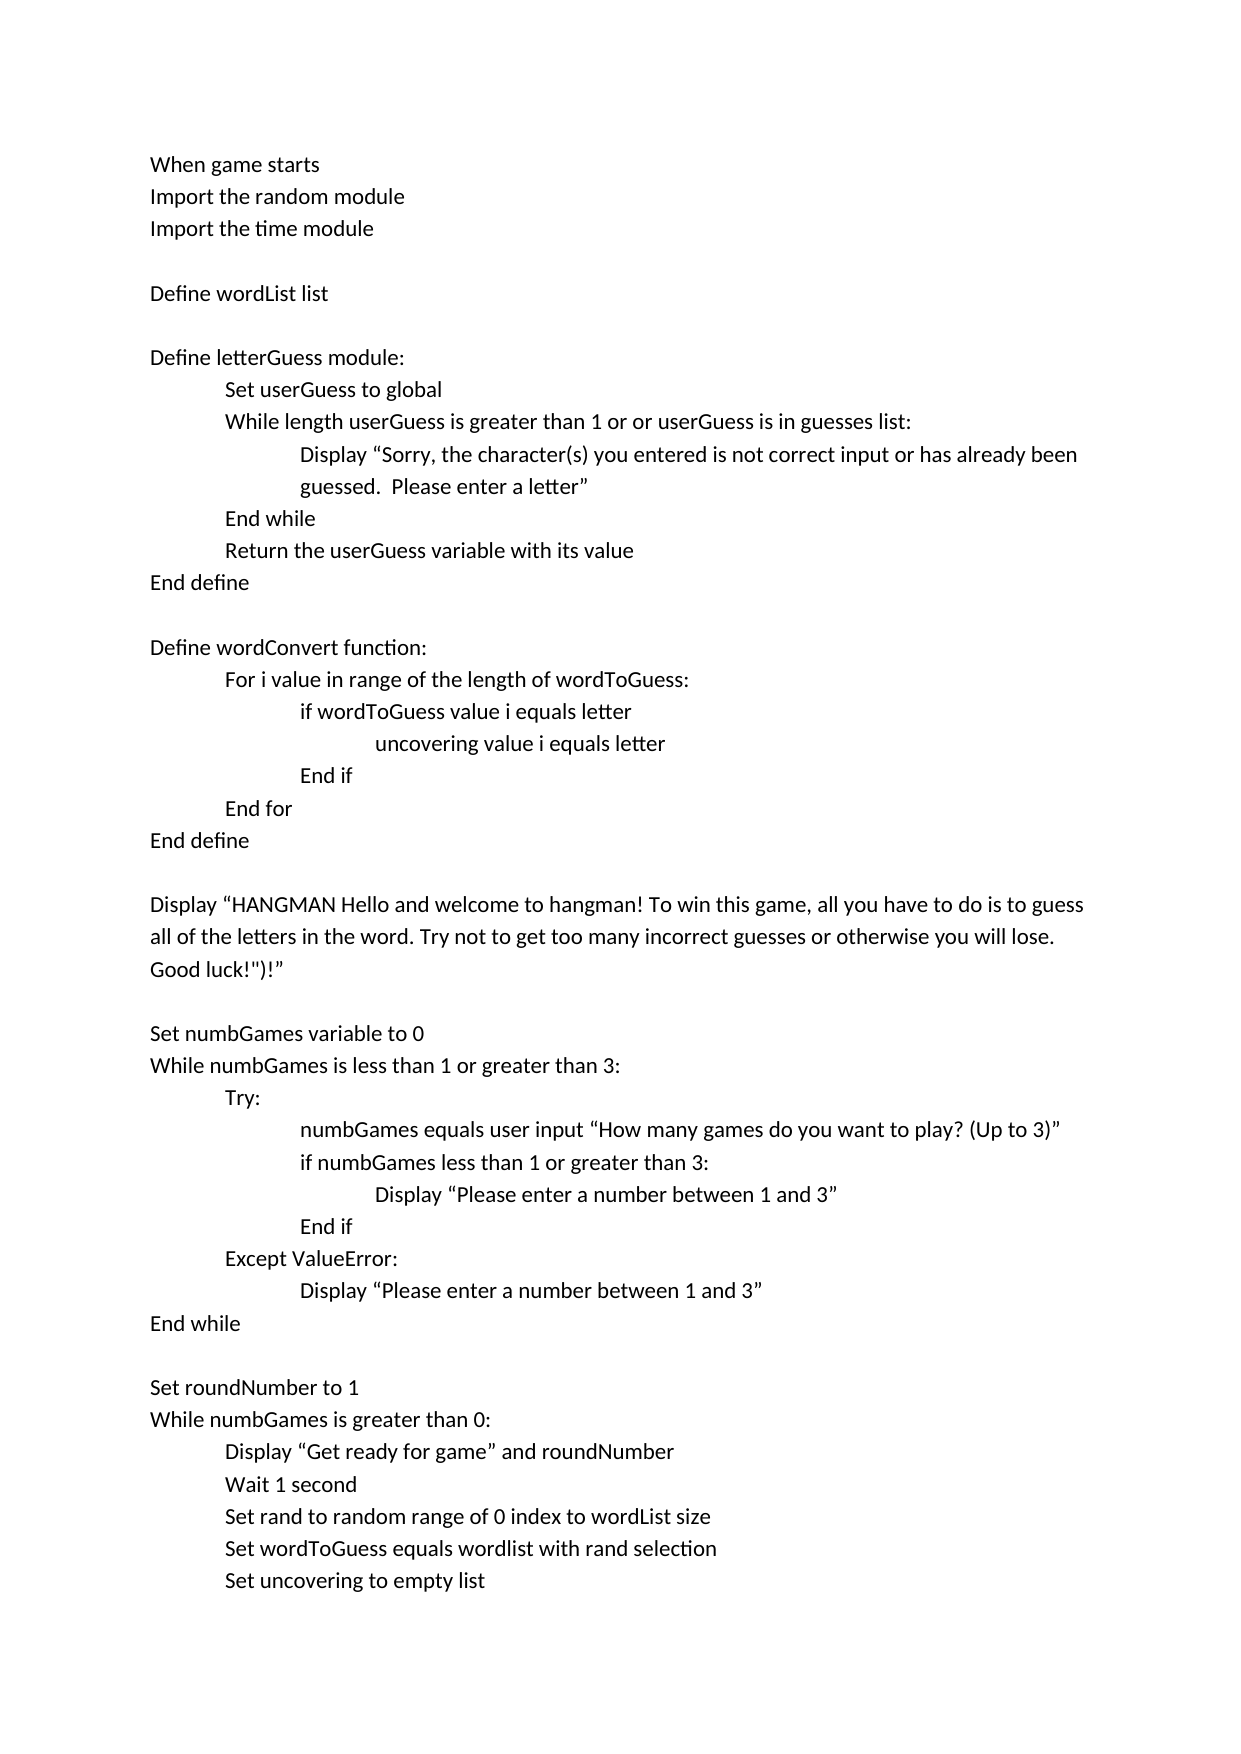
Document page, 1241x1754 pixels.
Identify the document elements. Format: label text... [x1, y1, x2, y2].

text End while [150, 1309, 1090, 1337]
text Display “Please enter a number between 1 and 3” [150, 1277, 1090, 1304]
text End if [150, 1212, 1090, 1240]
text Define letterGuess module: [150, 343, 1090, 371]
text End while [150, 504, 1090, 532]
text End for [150, 794, 1090, 822]
text if wordToGuess value i equals letter [150, 697, 1090, 725]
text End if [150, 762, 1090, 789]
text uncovering value i equals letter [150, 729, 1090, 757]
text Except ValueError: [150, 1244, 1090, 1272]
text Set numbGames variable to 0 [150, 1019, 1090, 1047]
text Try: [150, 1083, 1090, 1111]
text Display “Get ready for game” and roundNumber [150, 1437, 1090, 1466]
text Import the time module [150, 214, 1090, 242]
text While numbGames is less than 1 or greater than 3: [150, 1051, 1090, 1079]
text Define wordList list [150, 279, 1090, 307]
text End define [150, 568, 1090, 596]
text Set wordToGuess equals wordlist with rand selection [150, 1534, 1090, 1562]
text Define wordConvert function: [150, 633, 1090, 661]
text Wait 1 second [150, 1470, 1090, 1498]
text When game starts [150, 150, 1090, 178]
text if numbGames less than 1 or greater than 3: [150, 1148, 1090, 1176]
text Display “HANGMAN Hello and welcome to hangman! To win this game, all you have to do is to guess all of the letters in the word. Try not to get too many incorrect guesses or otherwise you will lose. Good luck!")!” [150, 890, 1090, 983]
text Set userGuess to global [150, 375, 1090, 403]
text Display “Please enter a number between 1 and 3” [150, 1180, 1090, 1208]
text Display “Sorry, the character(s) you entered is not correct input or has already been guessed. Please enter a letter” [300, 440, 1090, 500]
text Set uncovering to empty list [150, 1566, 1090, 1594]
text Set rand to random range of 0 index to wordList size [150, 1502, 1090, 1530]
text Set roundNumber to 1 [150, 1373, 1090, 1401]
text Return the userGuess variable with its value [150, 536, 1090, 564]
text While numbGames is greater than 0: [150, 1405, 1090, 1433]
text numbGames equals user input “How many games do you want to play? (Up to 3)” [150, 1116, 1090, 1144]
text End define [150, 826, 1090, 854]
text While length userGuess is greater than 1 or or userGuess is in guesses list: [150, 407, 1090, 436]
text For i value in range of the length of wordToGuess: [150, 665, 1090, 693]
text Import the random module [150, 182, 1090, 210]
